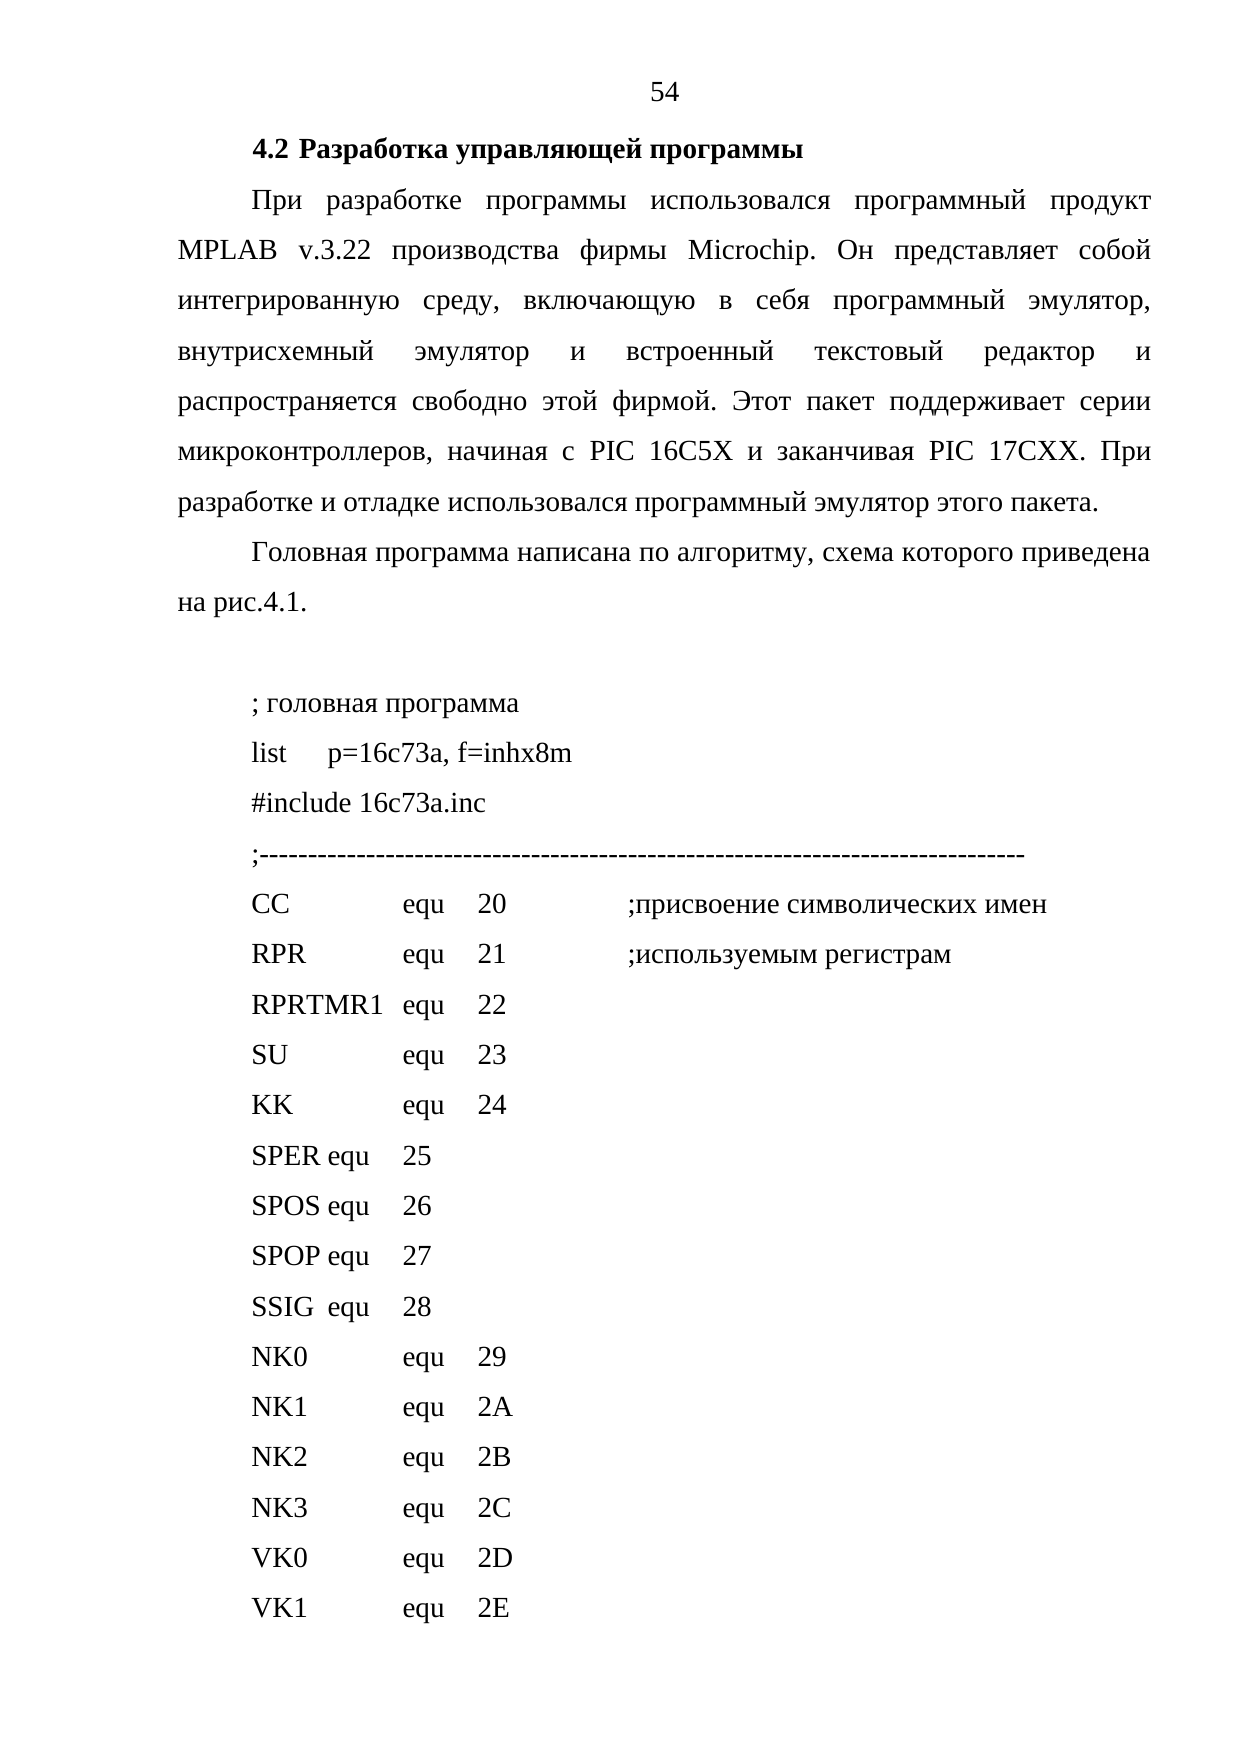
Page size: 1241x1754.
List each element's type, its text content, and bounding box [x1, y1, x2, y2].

text NK1 equ 2A [177, 1389, 1152, 1423]
text NK2 equ 2B [177, 1439, 1152, 1473]
subtitle SU equ 23 [177, 1037, 1152, 1071]
text SPOS equ 26 [177, 1188, 1152, 1222]
text SPOP equ 27 [177, 1238, 1152, 1272]
text ; головная программа [177, 685, 1152, 718]
text RPR equ 21 ;используемым регистрам [177, 936, 1152, 970]
text NK3 equ 2C [177, 1490, 1152, 1523]
text list p=16c73a, f=inhx8m [177, 735, 1152, 769]
text NK0 equ 29 [177, 1339, 1152, 1372]
text VK1 equ 2E [177, 1591, 1152, 1624]
text VK0 equ 2D [177, 1540, 1152, 1574]
text При разработке программы использовался программный продукт MPLAB v.3.22 производства фирмы Microchip. Он представляет собой интегрированную среду, включающую в себя программный эмулятор, внутрисхемный эмулятор и встроенный текстовый редактор и распространяется свободно этой фирмой. Этот пакет поддерживает серии микроконтроллеров, начиная с PIC 16C5X и заканчивая PIC 17CXX. При разработке и отладке использовался программный эмулятор этого пакета. [177, 182, 1152, 517]
text Головная программа написана по алгоритму, схема которого приведена на рис.4.1. [177, 534, 1152, 618]
text SPER equ 25 [177, 1138, 1152, 1171]
text SSIG equ 28 [177, 1289, 1152, 1322]
text KK equ 24 [177, 1087, 1152, 1121]
text ;------------------------------------------------------------------------------- [177, 836, 1152, 869]
text #include 16c73a.inc [177, 786, 1152, 819]
text CC equ 20 ;присвоение символических имен [177, 886, 1152, 920]
list Разработка управляющей программы [252, 131, 1152, 165]
text RPRTMR1 equ 22 [177, 987, 1152, 1020]
